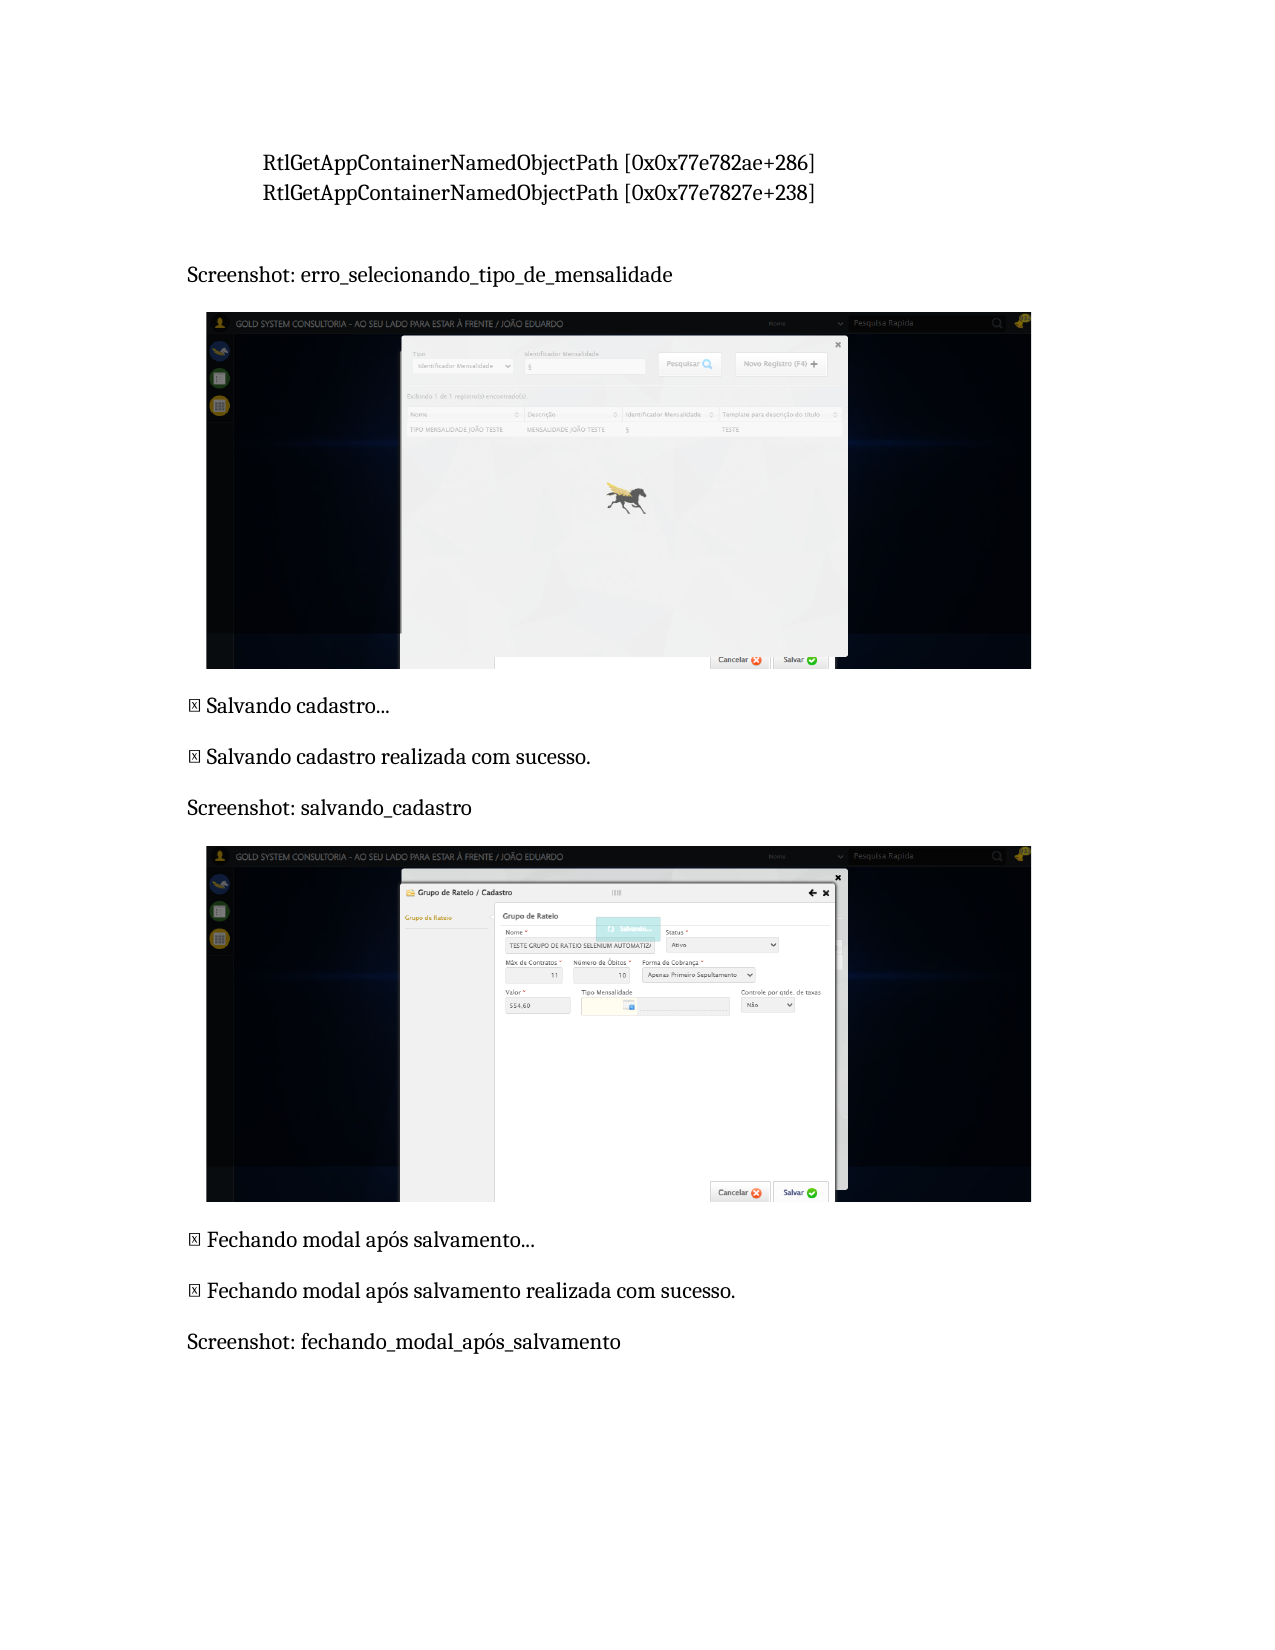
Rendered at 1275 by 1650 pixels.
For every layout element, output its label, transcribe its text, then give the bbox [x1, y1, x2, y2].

text 🔄 Fechando modal após salvamento... [187, 1226, 1087, 1253]
text ✅ Salvando cadastro realizada com sucesso. [187, 744, 1087, 770]
text ✅ Fechando modal após salvamento realizada com sucesso. [187, 1277, 1087, 1304]
text Screenshot: salvando_cadastro [187, 795, 1087, 821]
picture [206, 846, 1032, 1202]
text Screenshot: erro_selecionando_tipo_de_mensalidade [187, 261, 1087, 288]
text 🔄 Salvando cadastro... [187, 693, 1087, 719]
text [187, 150, 1087, 237]
picture [206, 312, 1032, 669]
text Screenshot: fechando_modal_após_salvamento [187, 1328, 1087, 1355]
